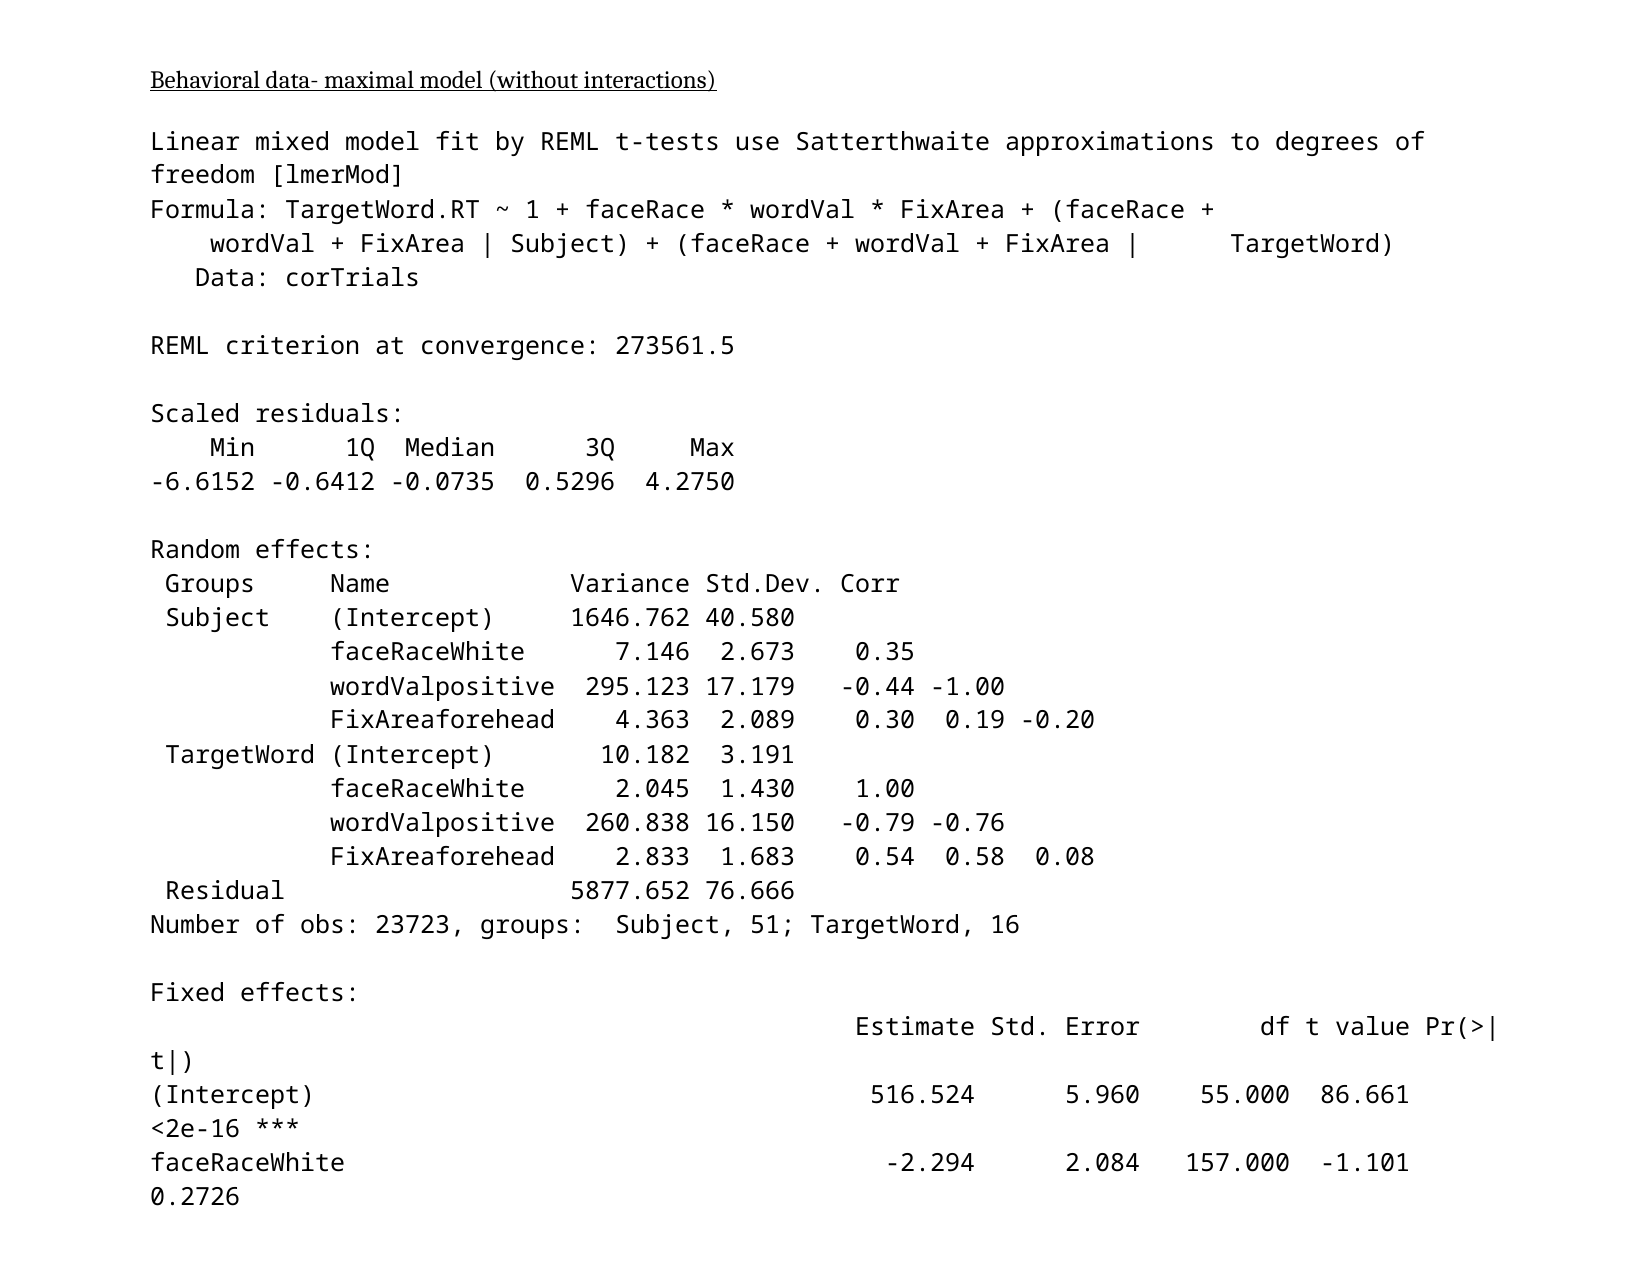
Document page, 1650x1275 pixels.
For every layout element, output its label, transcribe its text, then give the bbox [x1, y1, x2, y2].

text faceRaceWhite 7.146 2.673 0.35 [150, 634, 1500, 668]
text Groups Name Variance Std.Dev. Corr [150, 566, 1500, 600]
text faceRaceWhite -2.294 2.084 157.000 -1.101 0.2726 [150, 1145, 1500, 1213]
text Fixed effects: [150, 975, 1500, 1009]
text Behavioral data- maximal model (without interactions) [150, 66, 1500, 94]
text -6.6152 -0.6412 -0.0735 0.5296 4.2750 [150, 464, 1500, 498]
text Random effects: [150, 532, 1500, 566]
text Min 1Q Median 3Q Max [150, 430, 1500, 464]
text wordValpositive 260.838 16.150 -0.79 -0.76 [150, 804, 1500, 838]
text Data: corTrials [150, 259, 1500, 293]
text (Intercept) 516.524 5.960 55.000 86.661 <2e-16 *** [150, 1077, 1500, 1145]
text wordVal + FixArea | Subject) + (faceRace + wordVal + FixArea | TargetWord) [150, 225, 1500, 259]
text Scaled residuals: [150, 396, 1500, 430]
text Formula: TargetWord.RT ~ 1 + faceRace * wordVal * FixArea + (faceRace + [150, 191, 1500, 225]
text wordValpositive 295.123 17.179 -0.44 -1.00 [150, 668, 1500, 702]
text Number of obs: 23723, groups: Subject, 51; TargetWord, 16 [150, 907, 1500, 941]
text FixAreaforehead 4.363 2.089 0.30 0.19 -0.20 [150, 702, 1500, 736]
text Estimate Std. Error df t value Pr(>|t|) [150, 1009, 1500, 1077]
text Residual 5877.652 76.666 [150, 872, 1500, 907]
text Linear mixed model fit by REML t-tests use Satterthwaite approximations to degrees of freedom [lmerMod] [150, 123, 1500, 191]
text TargetWord (Intercept) 10.182 3.191 [150, 736, 1500, 770]
text Subject (Intercept) 1646.762 40.580 [150, 600, 1500, 634]
text faceRaceWhite 2.045 1.430 1.00 [150, 770, 1500, 804]
text REML criterion at convergence: 273561.5 [150, 327, 1500, 362]
text FixAreaforehead 2.833 1.683 0.54 0.58 0.08 [150, 838, 1500, 872]
